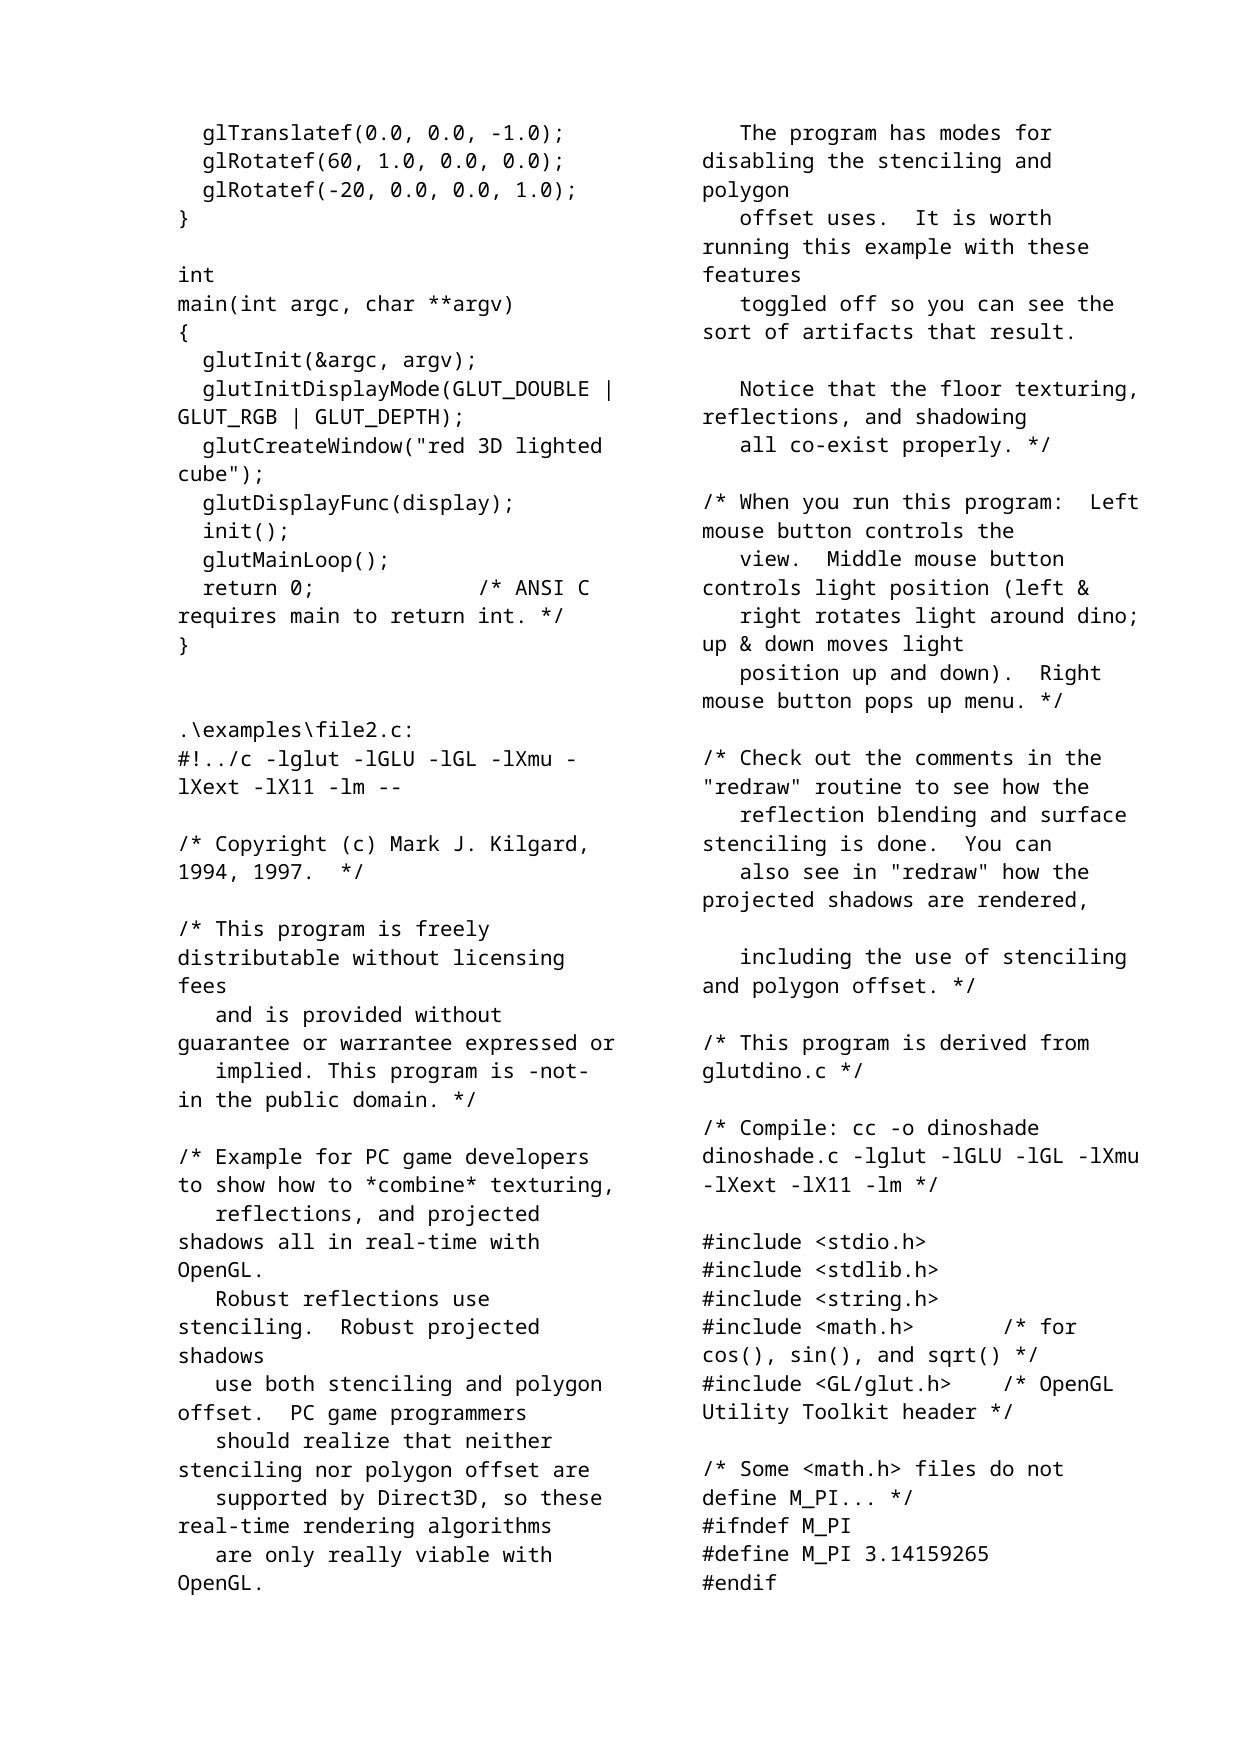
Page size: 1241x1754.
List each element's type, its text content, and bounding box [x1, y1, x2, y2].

text /* Copyright (c) Mark J. Kilgard, 1994, 1997. */ [177, 829, 627, 886]
text glutMainLoop(); [177, 545, 627, 573]
text } [177, 630, 627, 658]
text glTranslatef(0.0, 0.0, -1.0); [177, 118, 627, 147]
text /* This program is derived from glutdino.c */ [702, 1028, 1152, 1084]
text /* Check out the comments in the "redraw" routine to see how the [702, 743, 1152, 800]
text #ifndef M_PI [702, 1511, 1152, 1539]
text position up and down). Right mouse button pops up menu. */ [702, 658, 1152, 715]
text The program has modes for disabling the stenciling and polygon [702, 118, 1152, 203]
text glutDisplayFunc(display); [177, 488, 627, 516]
text #include <stdlib.h> [702, 1255, 1152, 1284]
text glRotatef(60, 1.0, 0.0, 0.0); [177, 147, 627, 175]
text including the use of stenciling and polygon offset. */ [702, 942, 1152, 999]
text /* This program is freely distributable without licensing fees [177, 914, 627, 1000]
text #include <GL/glut.h> /* OpenGL Utility Toolkit header */ [702, 1369, 1152, 1426]
text /* Example for PC game developers to show how to *combine* texturing, [177, 1142, 627, 1199]
text supported by Direct3D, so these real-time rendering algorithms [177, 1483, 627, 1540]
text are only really viable with OpenGL. [177, 1540, 627, 1597]
text #!../c -lglut -lGLU -lGL -lXmu -lXext -lX11 -lm -- [177, 744, 627, 801]
text right rotates light around dino; up & down moves light [702, 601, 1152, 658]
text reflection blending and surface stenciling is done. You can [702, 800, 1152, 857]
text init(); [177, 516, 627, 545]
text offset uses. It is worth running this example with these features [702, 203, 1152, 289]
text #define M_PI 3.14159265 [702, 1539, 1152, 1568]
text glutInitDisplayMode(GLUT_DOUBLE | GLUT_RGB | GLUT_DEPTH); [177, 374, 627, 431]
text #include <math.h> /* for cos(), sin(), and sqrt() */ [702, 1312, 1152, 1369]
text Notice that the floor texturing, reflections, and shadowing [702, 374, 1152, 431]
text and is provided without guarantee or warrantee expressed or [177, 1000, 627, 1057]
text } [177, 203, 627, 232]
text /* When you run this program: Left mouse button controls the [702, 487, 1152, 544]
text use both stenciling and polygon offset. PC game programmers [177, 1369, 627, 1426]
text { [177, 317, 627, 346]
text main(int argc, char **argv) [177, 289, 627, 317]
text reflections, and projected shadows all in real-time with OpenGL. [177, 1199, 627, 1284]
text .\examples\file2.c: [177, 715, 627, 744]
text should realize that neither stenciling nor polygon offset are [177, 1426, 627, 1483]
text #endif [702, 1568, 1152, 1596]
text glutCreateWindow("red 3D lighted cube"); [177, 431, 627, 488]
text implied. This program is -not- in the public domain. */ [177, 1057, 627, 1113]
text glutInit(&argc, argv); [177, 346, 627, 374]
text /* Some <math.h> files do not define M_PI... */ [702, 1454, 1152, 1511]
text int [177, 260, 627, 289]
text also see in "redraw" how the projected shadows are rendered, [702, 857, 1152, 914]
text Robust reflections use stenciling. Robust projected shadows [177, 1284, 627, 1369]
text return 0; /* ANSI C requires main to return int. */ [177, 573, 627, 630]
text all co-exist properly. */ [702, 431, 1152, 459]
text toggled off so you can see the sort of artifacts that result. [702, 289, 1152, 346]
text /* Compile: cc -o dinoshade dinoshade.c -lglut -lGLU -lGL -lXmu -lXext -lX11 -lm */ [702, 1113, 1152, 1198]
text glRotatef(-20, 0.0, 0.0, 1.0); [177, 175, 627, 203]
text #include <string.h> [702, 1284, 1152, 1312]
text view. Middle mouse button controls light position (left & [702, 544, 1152, 601]
text #include <stdio.h> [702, 1227, 1152, 1255]
